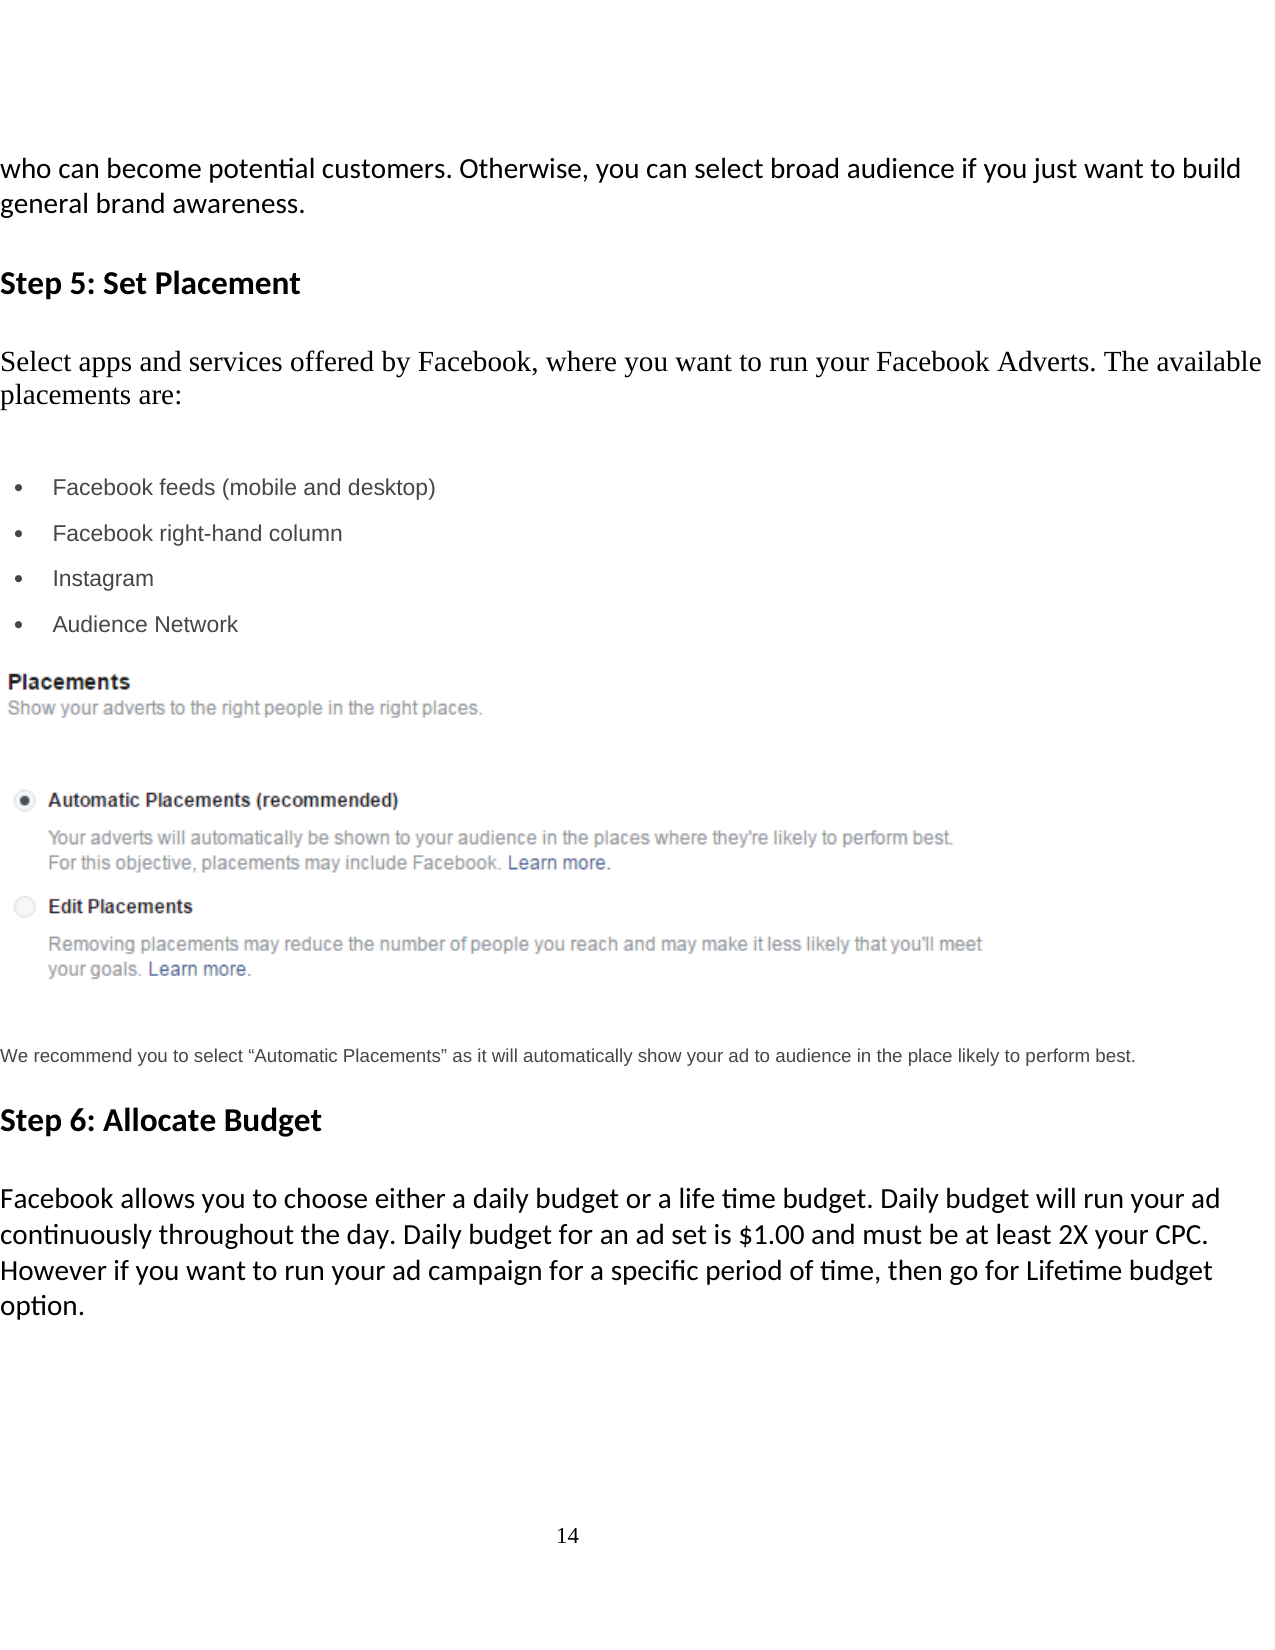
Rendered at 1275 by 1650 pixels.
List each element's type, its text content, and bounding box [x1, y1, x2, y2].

text Select apps and services offered by Facebook, where you want to run your Facebook Adverts. The available placements are: [0, 344, 1275, 411]
picture [0, 657, 1005, 1012]
list Facebook right-hand column [15, 519, 1262, 546]
list Facebook feeds (mobile and desktop) [15, 473, 1262, 500]
list Instagram [15, 565, 1262, 592]
text Facebook allows you to choose either a daily budget or a life time budget. Daily budget will run your ad continuously throughout the day. Daily budget for an ad set is $1.00 and must be at least 2X your CPC. However if you want to run your ad campaign for a specific period of time, then go for Lifetime budget option. [0, 1180, 1275, 1323]
list Audience Network [15, 611, 1262, 638]
text We recommend you to select “Automatic Placements” as it will automatically show your ad to audience in the place likely to perform best. [0, 1045, 1275, 1066]
subtitle Step 5: Set Placement [0, 262, 1275, 303]
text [0, 150, 1275, 221]
subtitle Step 6: Allocate Budget [0, 1099, 1275, 1139]
